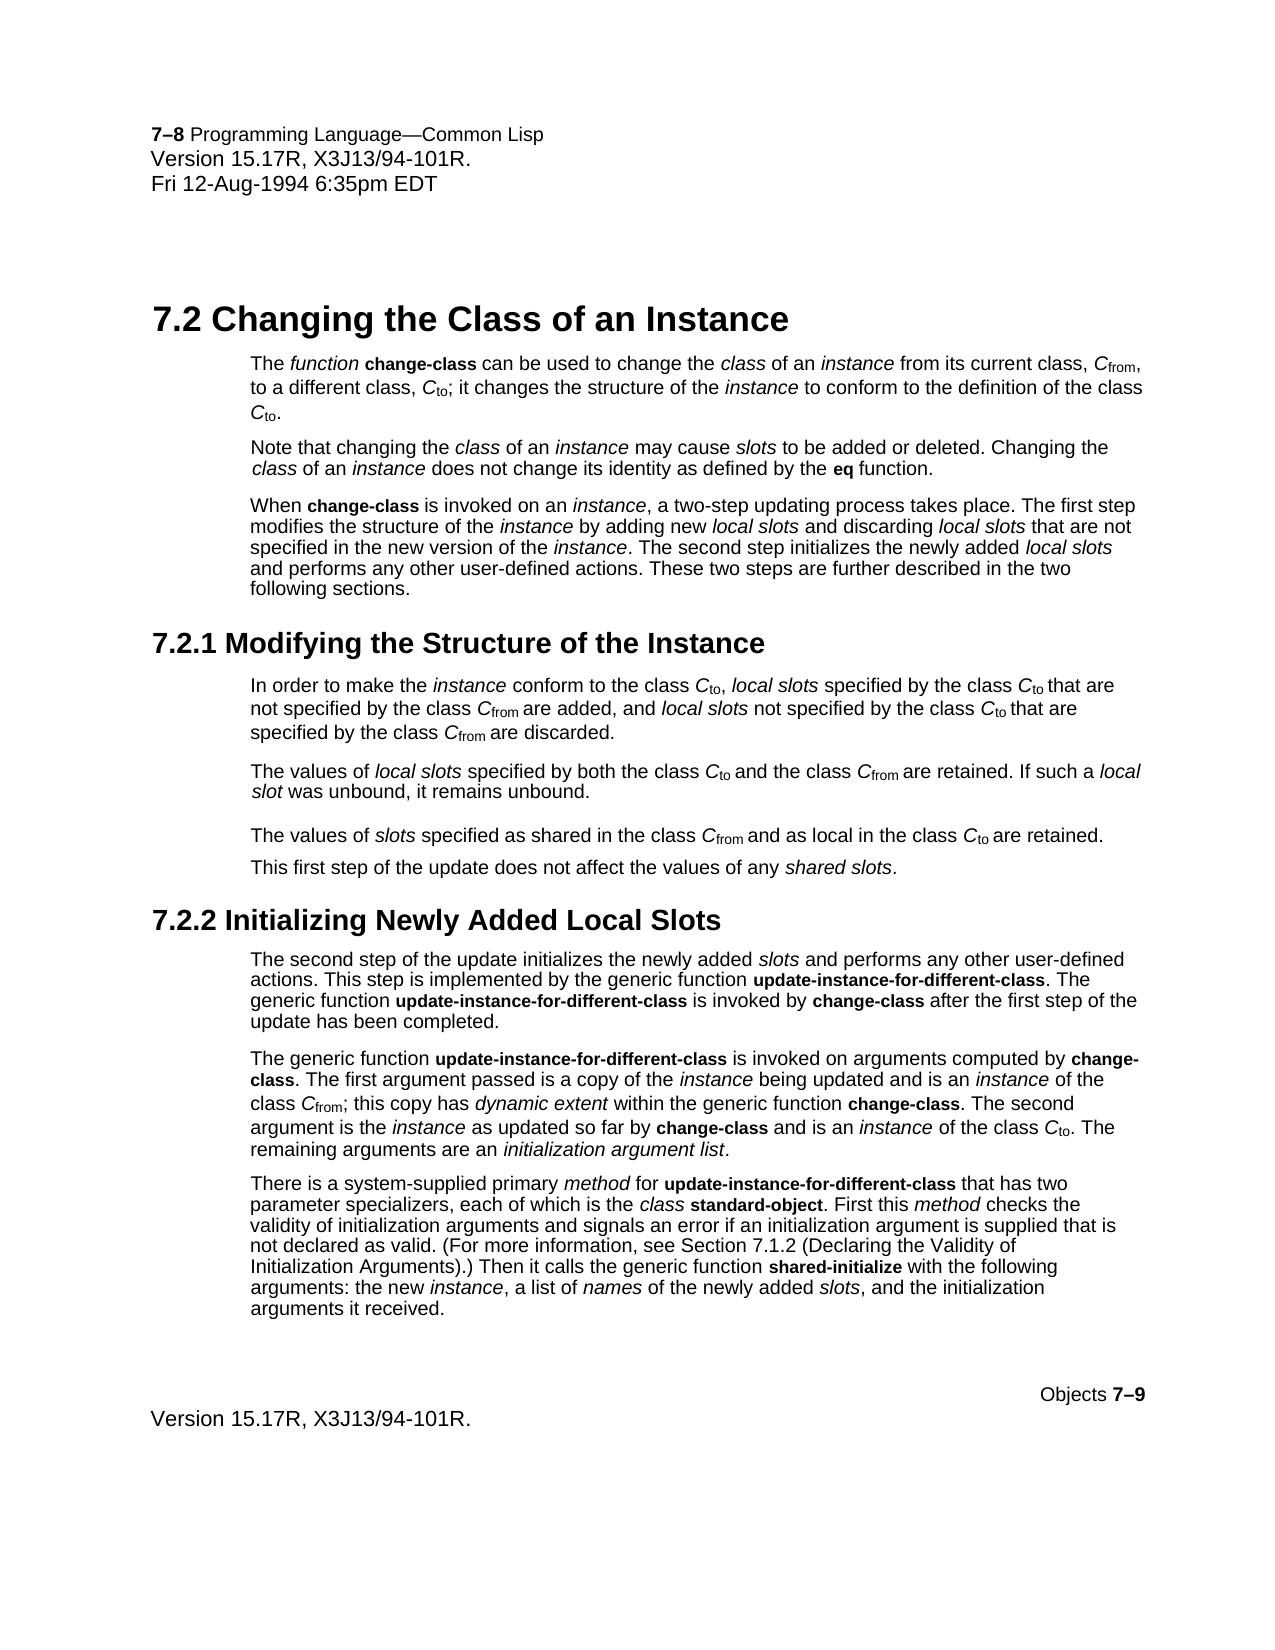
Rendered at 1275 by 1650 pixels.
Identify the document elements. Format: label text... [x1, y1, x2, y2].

text The function change-class can be used to change the class of an instance from its current class, Cfrom, to a different class, Cto; it changes the structure of the instance to conform to the definition of the class Cto. [250, 351, 1146, 424]
text The second step of the update initializes the newly added slots and performs any other user-defined actions. This step is implemented by the generic function update-instance-for-different-class. The generic function update-instance-for-different-class is invoked by change-class after the first step of the update has been completed. [250, 949, 1146, 1032]
text 7.2.1 Modifying the Structure of the Instance [152, 626, 1147, 660]
text Version 15.17R, X3J13/94-101R. [150, 146, 1147, 171]
text Objects 7–9 [150, 1383, 1145, 1406]
text In order to make the instance conform to the class Cto, local slots specified by the class Cto that are not specified by the class Cfrom are added, and local slots not specified by the class Cto that are specified by the class Cfrom are discarded. [250, 673, 1146, 745]
text The generic function update-instance-for-different-class is invoked on arguments computed by change-class. The first argument passed is a copy of the instance being updated and is an instance of the class Cfrom; this copy has dynamic extent within the generic function change-class. The second argument is the instance as updated so far by change-class and is an instance of the class Cto. The remaining arguments are an initialization argument list. [250, 1049, 1146, 1160]
text 7.2.2 Initializing Newly Added Local Slots [152, 902, 1147, 936]
text Note that changing the class of an instance may cause slots to be added or deleted. Changing the class of an instance does not change its identity as defined by the eq function. [250, 438, 1145, 479]
text When change-class is invoked on an instance, a two-step updating process takes place. The first step modifies the structure of the instance by adding new local slots and discarding local slots that are not specified in the new version of the instance. The second step initializes the newly added local slots and performs any other user-defined actions. These two steps are further described in the two following sections. [250, 496, 1146, 600]
text 7–8 Programming Language—Common Lisp [151, 123, 1147, 146]
text 7.2 Changing the Class of an Instance [152, 298, 1147, 339]
text Fri 12-Aug-1994 6:35pm EDT [151, 171, 1147, 196]
text The values of local slots specified by both the class Cto and the class Cfrom are retained. If such a local slot was unbound, it remains unbound. [250, 759, 1142, 802]
text Initialization Arguments).) Then it calls the generic function shared-initialize with the following arguments: the new instance, a list of names of the newly added slots, and the initialization arguments it received. [250, 1257, 1139, 1319]
text The values of slots specified as shared in the class Cfrom and as local in the class Cto are retained. This first step of the update does not affect the values of any shared slots. [250, 820, 1141, 879]
text Version 15.17R, X3J13/94-101R. [150, 1406, 1147, 1431]
text There is a system-supplied primary method for update-instance-for-different-class that has two parameter specializers, each of which is the class standard-object. First this method checks the validity of initialization arguments and signals an error if an initialization argument is supplied that is not declared as valid. (For more information, see Section 7.1.2 (Declaring the Validity of [250, 1174, 1136, 1257]
